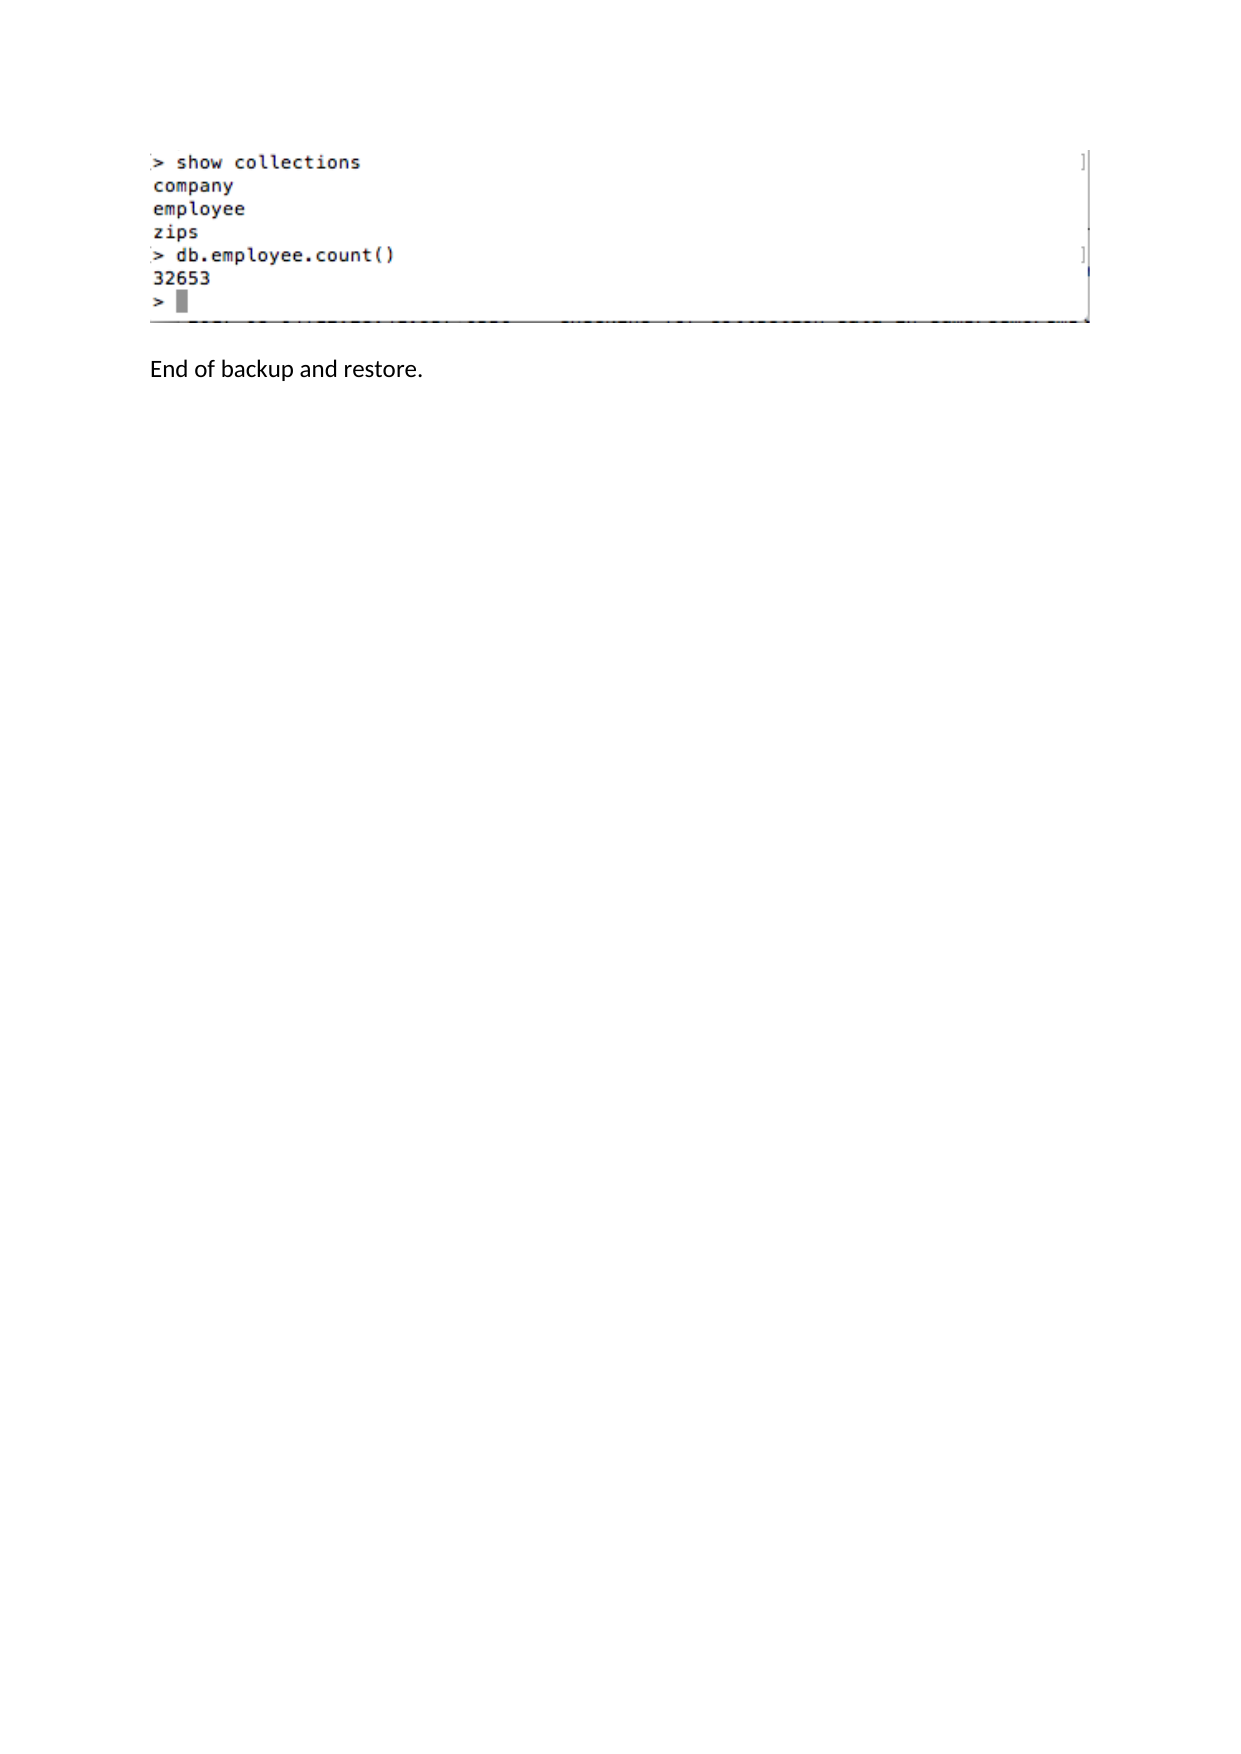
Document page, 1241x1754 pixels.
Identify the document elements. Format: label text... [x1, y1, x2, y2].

text End of backup and restore. [150, 353, 1090, 384]
picture [150, 150, 1090, 323]
